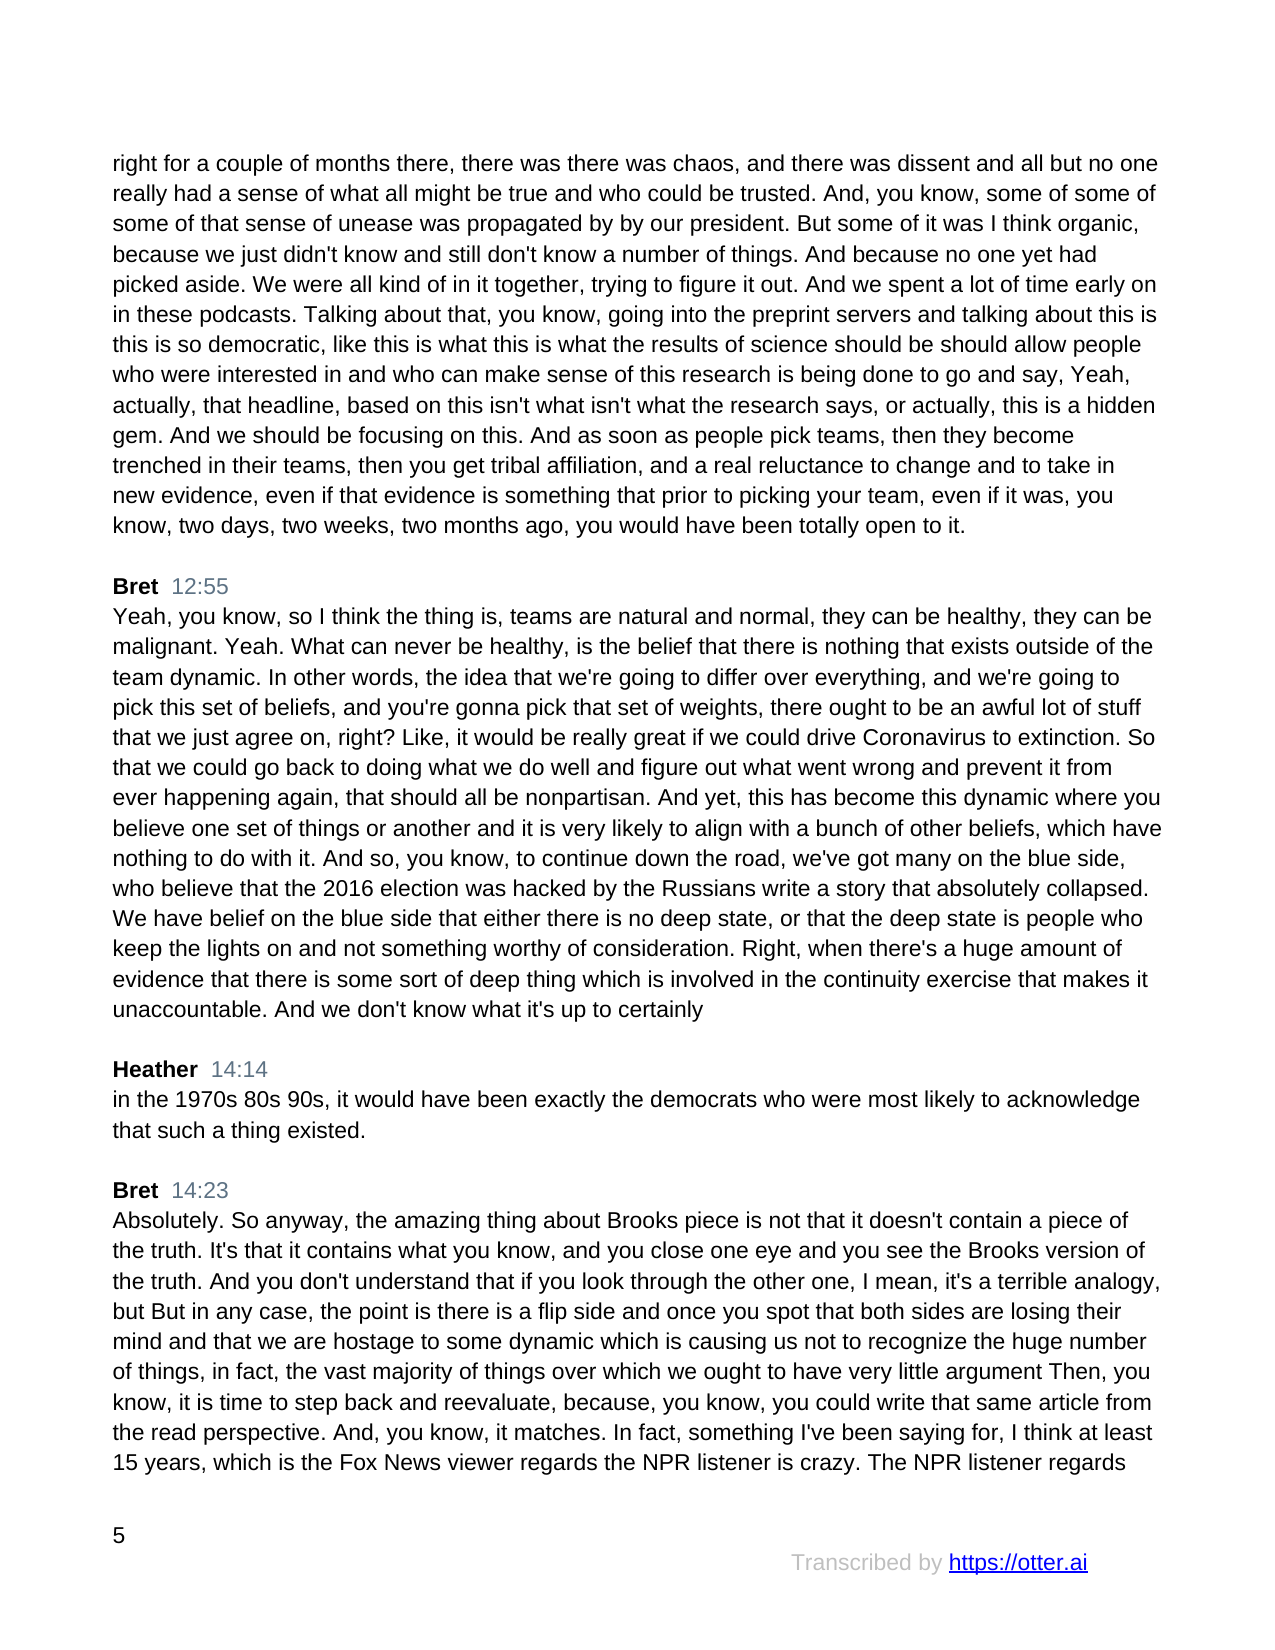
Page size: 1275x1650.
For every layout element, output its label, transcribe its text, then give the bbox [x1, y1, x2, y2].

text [112, 1207, 1162, 1475]
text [112, 150, 1162, 539]
text Yeah, you know, so I think the thing is, teams are natural and normal, they can be healthy, they can be malignant. Yeah. What can never be healthy, is the belief that there is nothing that exists outside of the team dynamic. In other words, the idea that we're going to differ over everything, and we're going to pick this set of beliefs, and you're gonna pick that set of weights, there ought to be an awful lot of stuff that we just agree on, right? Like, it would be really great if we could drive Coronavirus to extinction. So that we could go back to doing what we do well and figure out what went wrong and prevent it from ever happening again, that should all be nonpartisan. And yet, this has become this dynamic where you believe one set of things or another and it is very likely to align with a bunch of other beliefs, which have nothing to do with it. And so, you know, to continue down the road, we've got many on the blue side, who believe that the 2016 election was hacked by the Russians write a story that absolutely collapsed. We have belief on the blue side that either there is no deep state, or that the deep state is people who keep the lights on and not something worthy of consideration. Right, when there's a huge amount of evidence that there is some sort of deep thing which is involved in the continuity exercise that makes it unaccountable. And we don't know what it's up to certainly [112, 603, 1162, 1022]
text Bret 14:23 [112, 1177, 1162, 1203]
text in the 1970s 80s 90s, it would have been exactly the democrats who were most likely to acknowledge that such a thing existed. [112, 1086, 1162, 1143]
text Heather 14:14 [112, 1056, 1162, 1083]
text Bret 12:55 [112, 573, 1162, 599]
